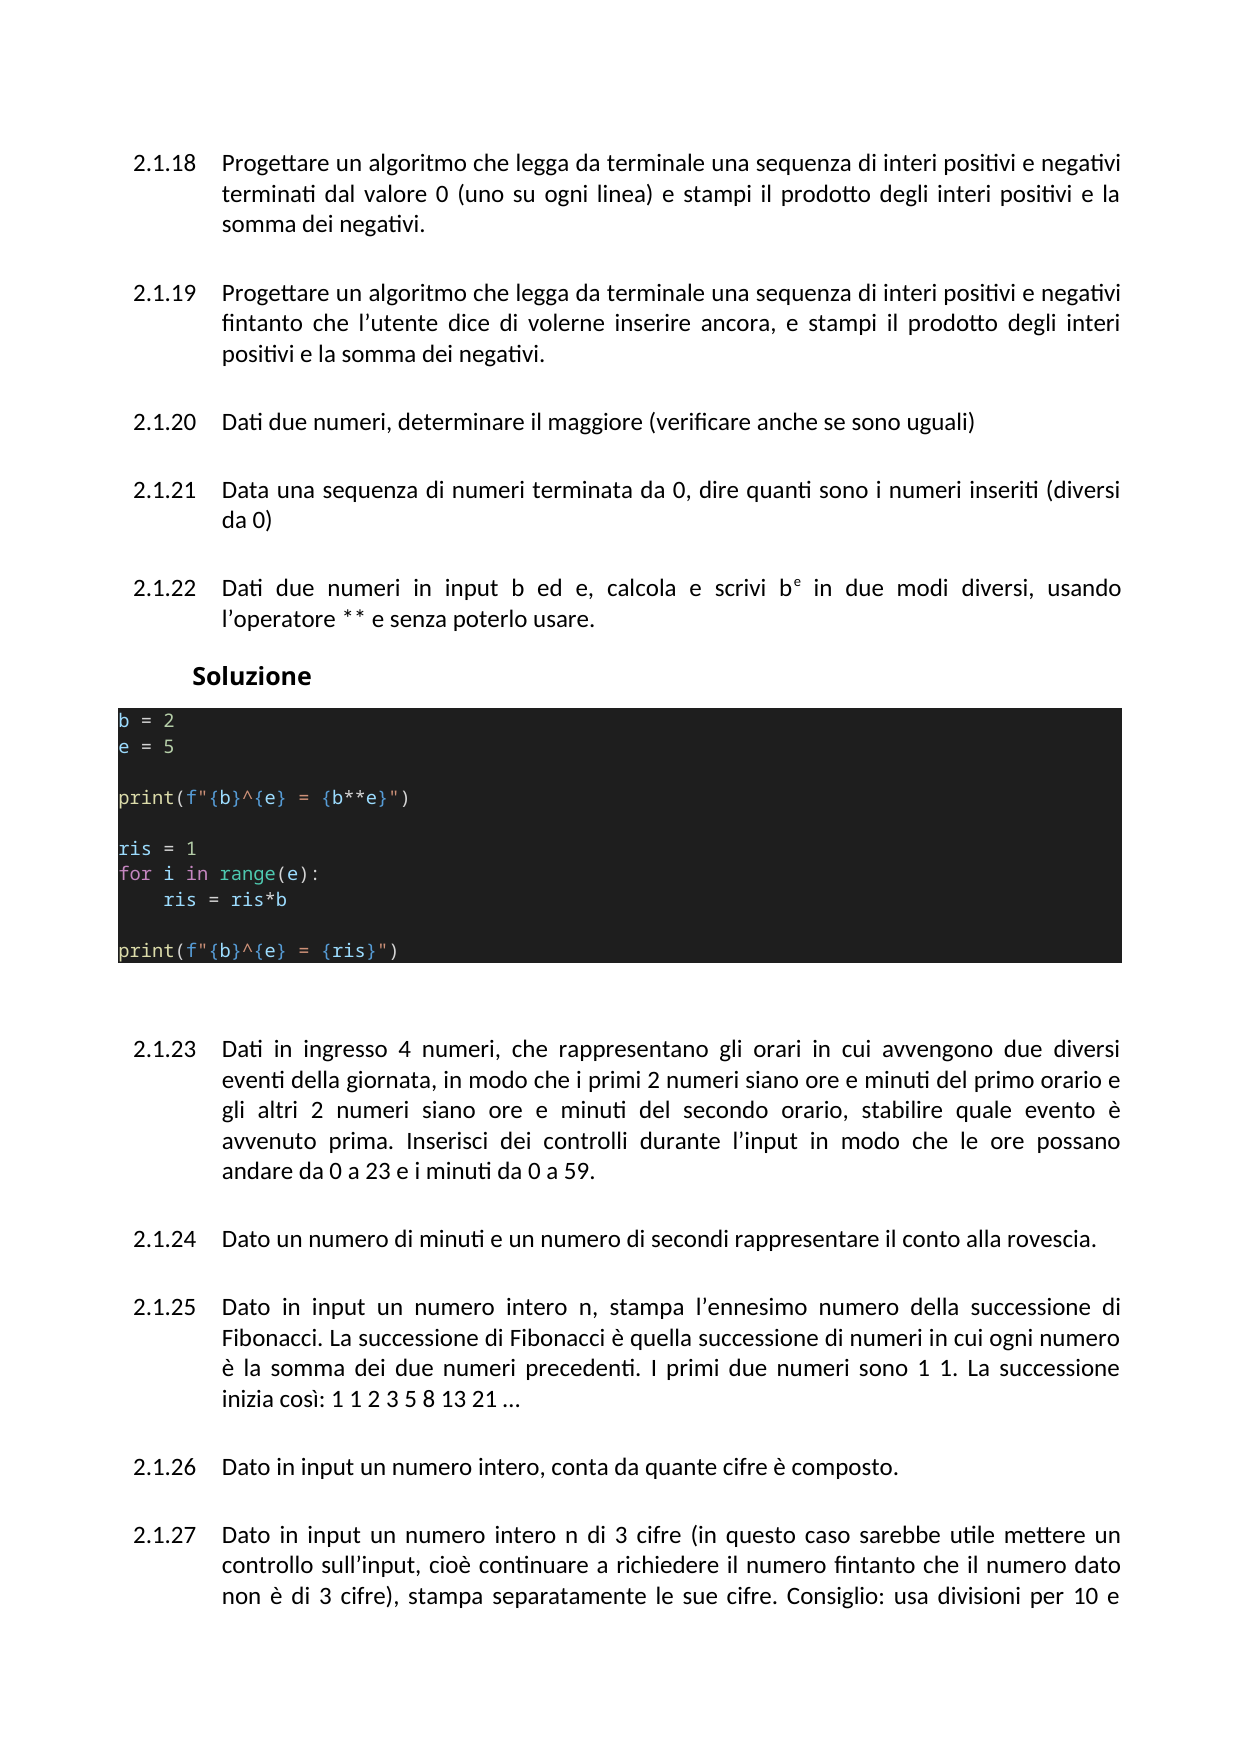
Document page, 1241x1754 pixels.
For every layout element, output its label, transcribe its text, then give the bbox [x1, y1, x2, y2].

text print(f"{b}^{e} = {ris}") [118, 937, 1122, 963]
text for i in range(e): [118, 861, 1122, 886]
subtitle Dati in ingresso 4 numeri, che rappresentano gli orari in cui avvengono due diversi eventi della giornata, in modo che i primi 2 numeri siano ore e minuti del primo orario e gli altri 2 numeri siano ore e minuti del secondo orario, stabilire quale evento è avvenuto prima. Inserisci dei controlli durante l’input in modo che le ore possano andare da 0 a 23 e i minuti da 0 a 59. [133, 1033, 1122, 1186]
text ris = ris*b [118, 886, 1122, 912]
subtitle Progettare un algoritmo che legga da terminale una sequenza di interi positivi e negativi fintanto che l’utente dice di volerne inserire ancora, e stampi il prodotto degli interi positivi e la somma dei negativi. [133, 277, 1122, 368]
subtitle Dati due numeri in input b ed e, calcola e scrivi be in due modi diversi, usando l’operatore ** e senza poterlo usare. [133, 572, 1122, 633]
text e = 5 [118, 733, 1122, 759]
text ris = 1 [118, 835, 1122, 861]
text print(f"{b}^{e} = {b**e}") [118, 784, 1122, 810]
subtitle Progettare un algoritmo che legga da terminale una sequenza di interi positivi e negativi terminati dal valore 0 (uno su ogni linea) e stampi il prodotto degli interi positivi e la somma dei negativi. [133, 148, 1122, 239]
subtitle Soluzione [192, 658, 1122, 692]
subtitle Dato un numero di minuti e un numero di secondi rappresentare il conto alla rovescia. [133, 1223, 1122, 1254]
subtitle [133, 1519, 1122, 1611]
subtitle Dati due numeri, determinare il maggiore (verificare anche se sono uguali) [133, 406, 1122, 436]
subtitle Data una sequenza di numeri terminata da 0, dire quanti sono i numeri inseriti (diversi da 0) [133, 474, 1122, 535]
subtitle Dato in input un numero intero, conta da quante cifre è composto. [133, 1451, 1122, 1481]
text b = 2 [118, 708, 1122, 733]
subtitle Dato in input un numero intero n, stampa l’ennesimo numero della successione di Fibonacci. La successione di Fibonacci è quella successione di numeri in cui ogni numero è la somma dei due numeri precedenti. I primi due numeri sono 1 1. La successione inizia così: 1 1 2 3 5 8 13 21 … [133, 1291, 1122, 1413]
